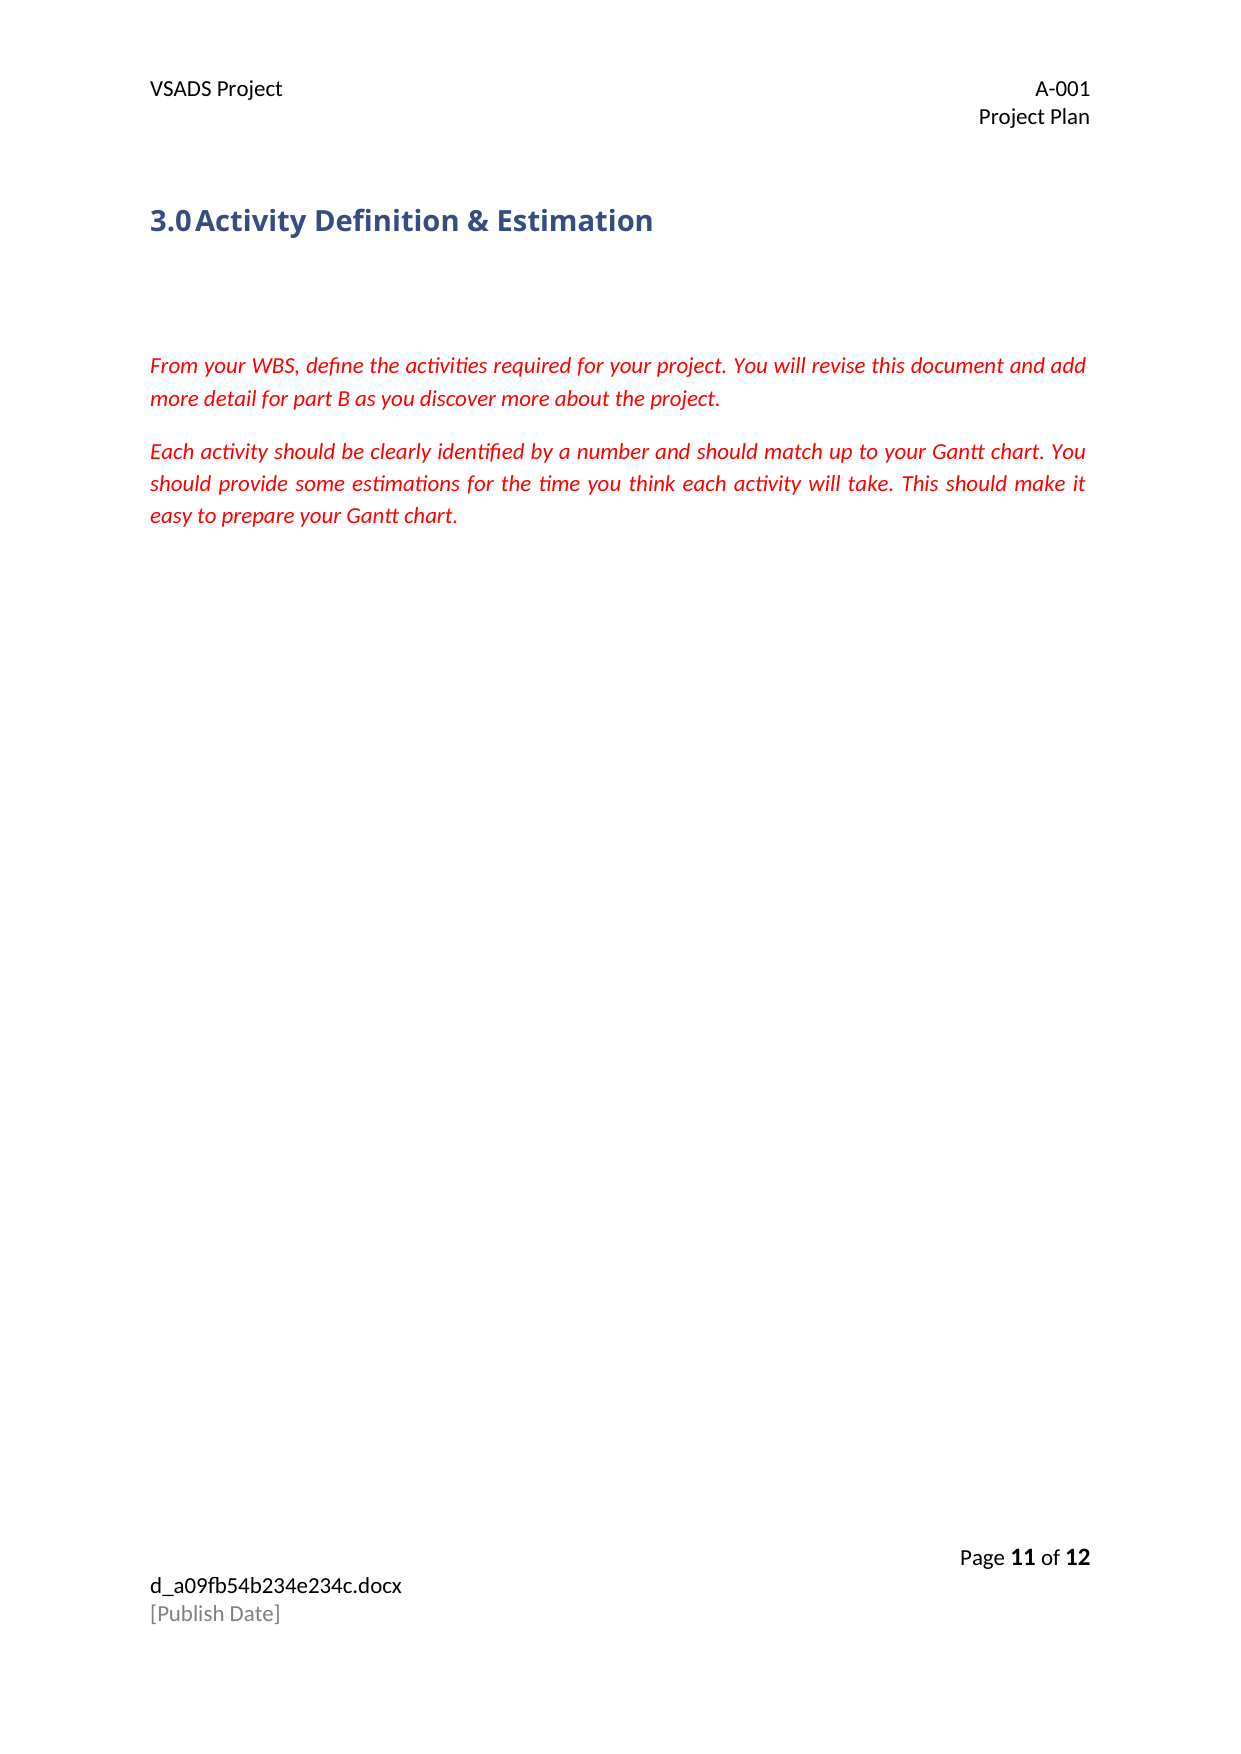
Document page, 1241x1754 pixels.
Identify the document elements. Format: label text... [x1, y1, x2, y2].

subtitle Activity Definition & Estimation [150, 200, 1090, 240]
text Each activity should be clearly identified by a number and should match up to your Gantt chart. You should provide some estimations for the time you think each activity will take. This should make it easy to prepare your Gantt chart. [150, 437, 1090, 529]
text From your WBS, define the activities required for your project. You will revise this document and add more detail for part B as you discover more about the project. [150, 352, 1090, 412]
